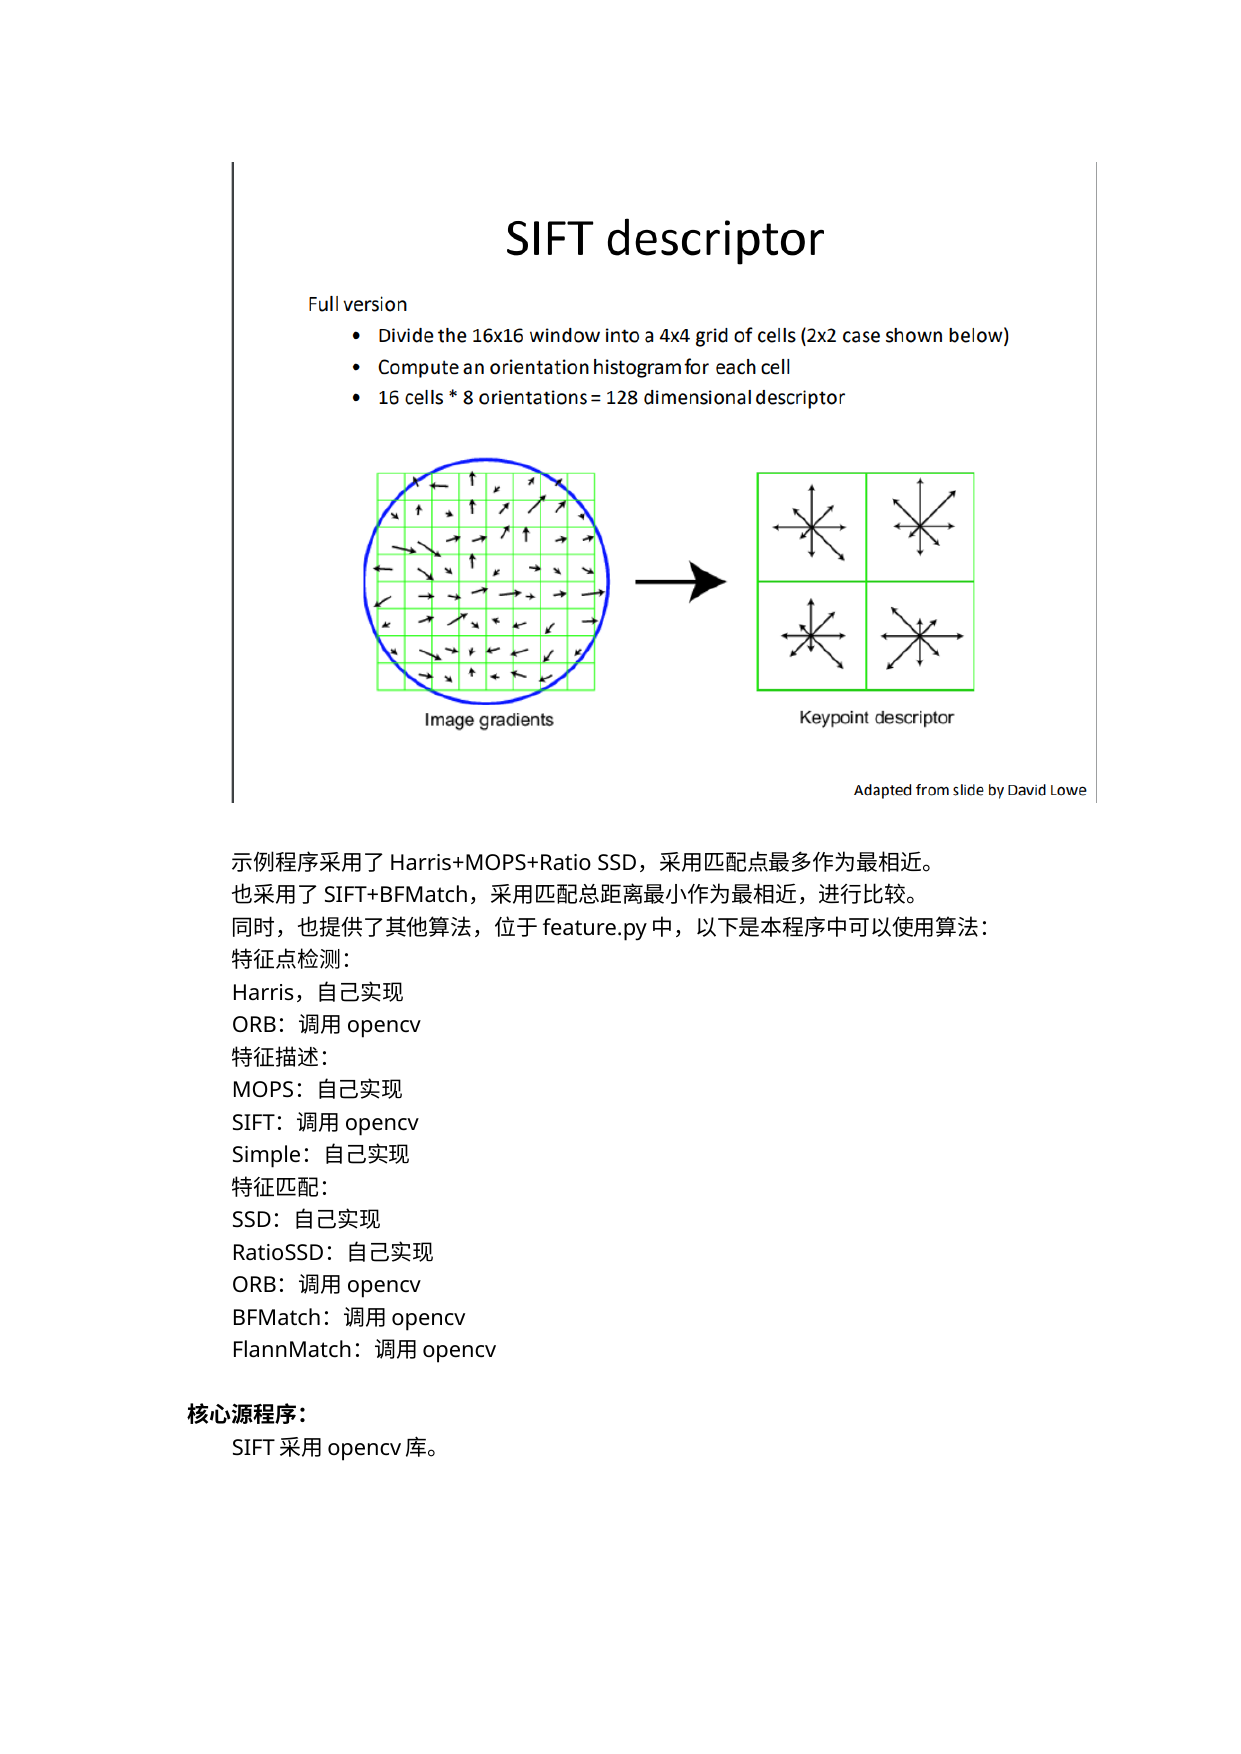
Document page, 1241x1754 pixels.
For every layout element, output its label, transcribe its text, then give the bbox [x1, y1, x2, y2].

text 示例程序采用了Harris+MOPS+Ratio SSD，采用匹配点最多作为最相近。 [187, 844, 1053, 877]
text MOPS：自己实现 [187, 1072, 1053, 1104]
text SIFT：调用opencv [187, 1104, 1053, 1137]
text Simple：自己实现 [187, 1137, 1053, 1169]
text Harris，自己实现 [187, 974, 1053, 1007]
text BFMatch：调用opencv [187, 1299, 1053, 1332]
text 也采用了SIFT+BFMatch，采用匹配总距离最小作为最相近，进行比较。 [187, 877, 1053, 909]
text SIFT采用opencv库。 [187, 1429, 1053, 1462]
text SSD：自己实现 [187, 1202, 1053, 1234]
text RatioSSD：自己实现 [187, 1234, 1053, 1267]
text 同时，也提供了其他算法，位于feature.py中，以下是本程序中可以使用算法： [187, 909, 1053, 942]
picture [231, 162, 1097, 803]
text FlannMatch：调用opencv [187, 1332, 1053, 1364]
text ORB：调用opencv [187, 1007, 1053, 1039]
text 特征点检测： [187, 942, 1053, 974]
text 特征描述： [187, 1039, 1053, 1072]
text 特征匹配： [187, 1169, 1053, 1202]
text ORB：调用opencv [187, 1267, 1053, 1299]
subtitle 核心源程序： [187, 1397, 1053, 1429]
